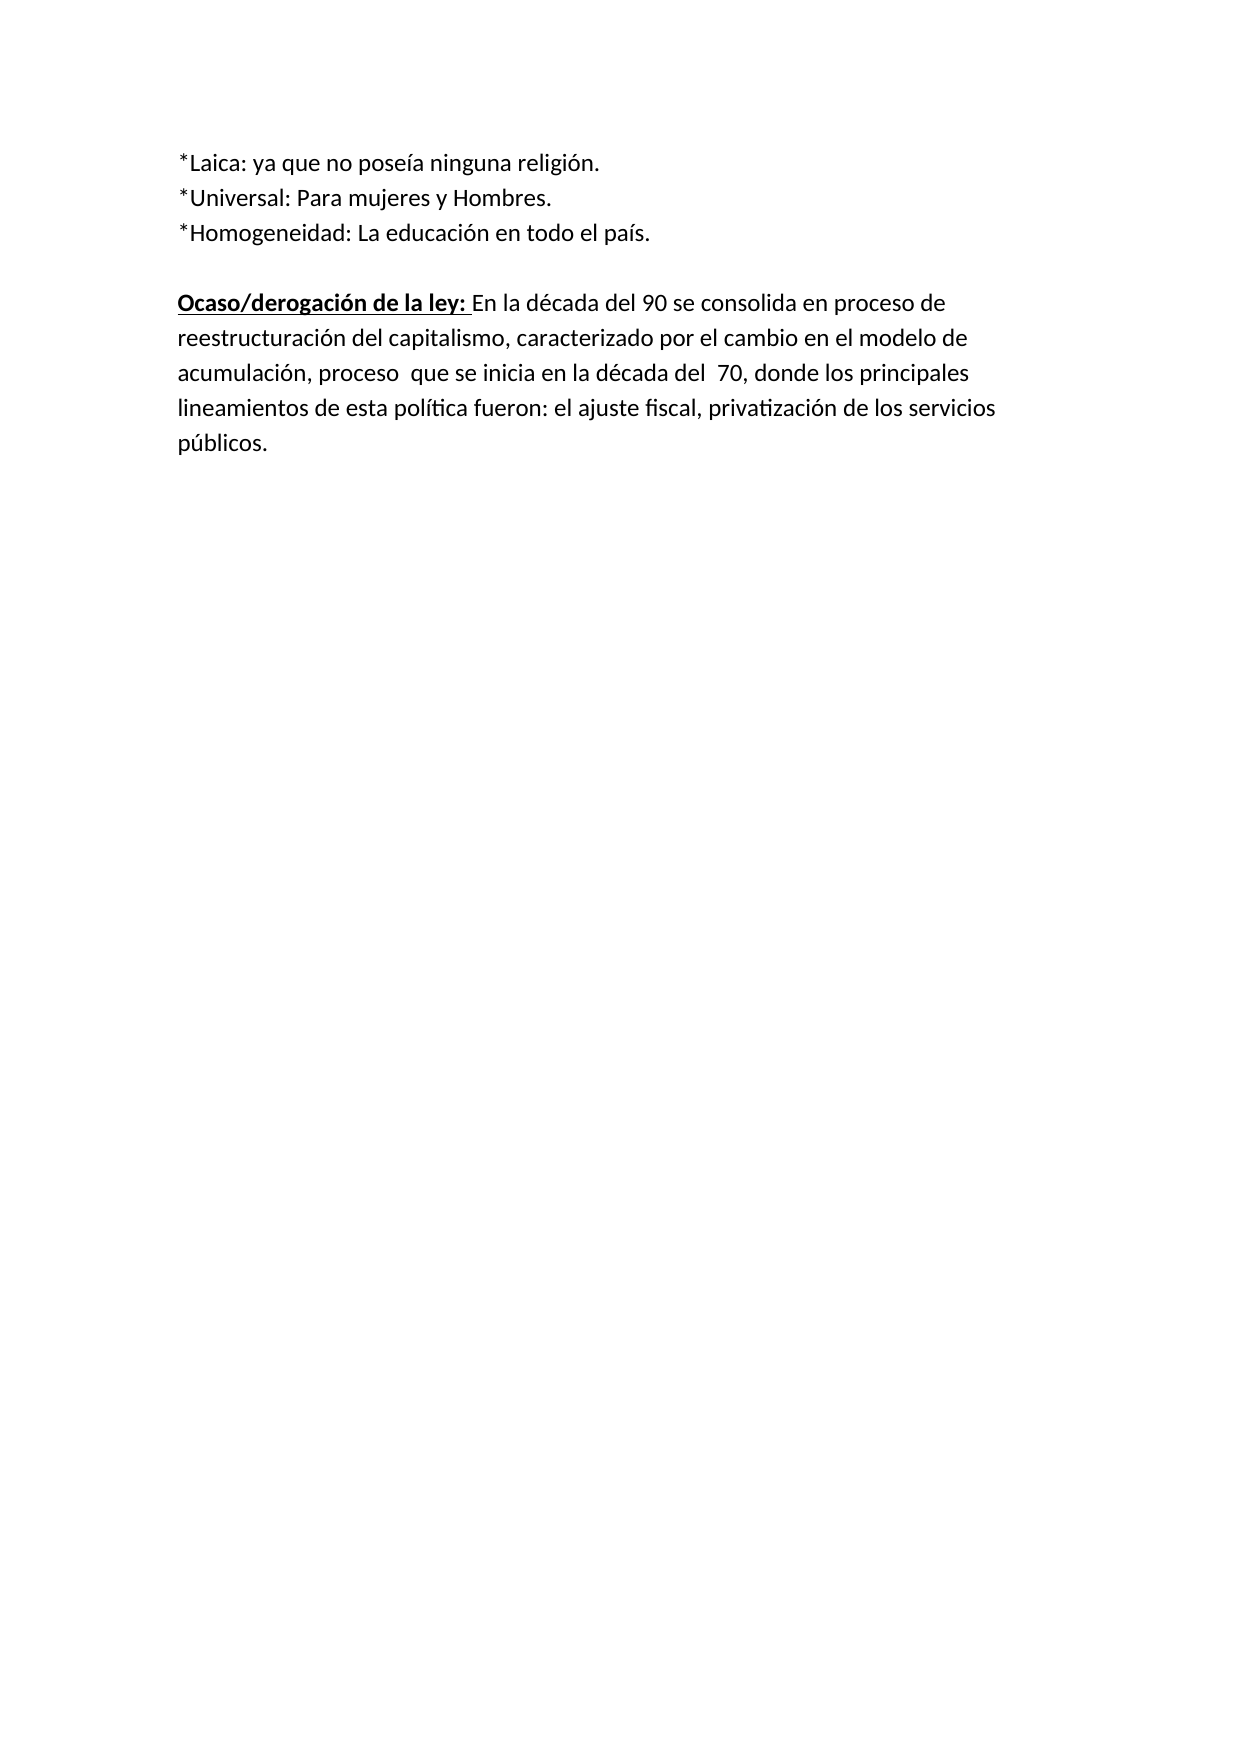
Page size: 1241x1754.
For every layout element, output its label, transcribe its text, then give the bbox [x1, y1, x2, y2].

text *Homogeneidad: La educación en todo el país. [177, 218, 1063, 248]
text Ocaso/derogación de la ley: En la década del 90 se consolida en proceso de reestructuración del capitalismo, caracterizado por el cambio en el modelo de acumulación, proceso que se inicia en la década del 70, donde los principales lineamientos de esta política fueron: el ajuste fiscal, privatización de los servicios públicos. [177, 288, 1063, 458]
text *Universal: Para mujeres y Hombres. [177, 183, 1063, 213]
text *Laica: ya que no poseía ninguna religión. [177, 148, 1063, 178]
